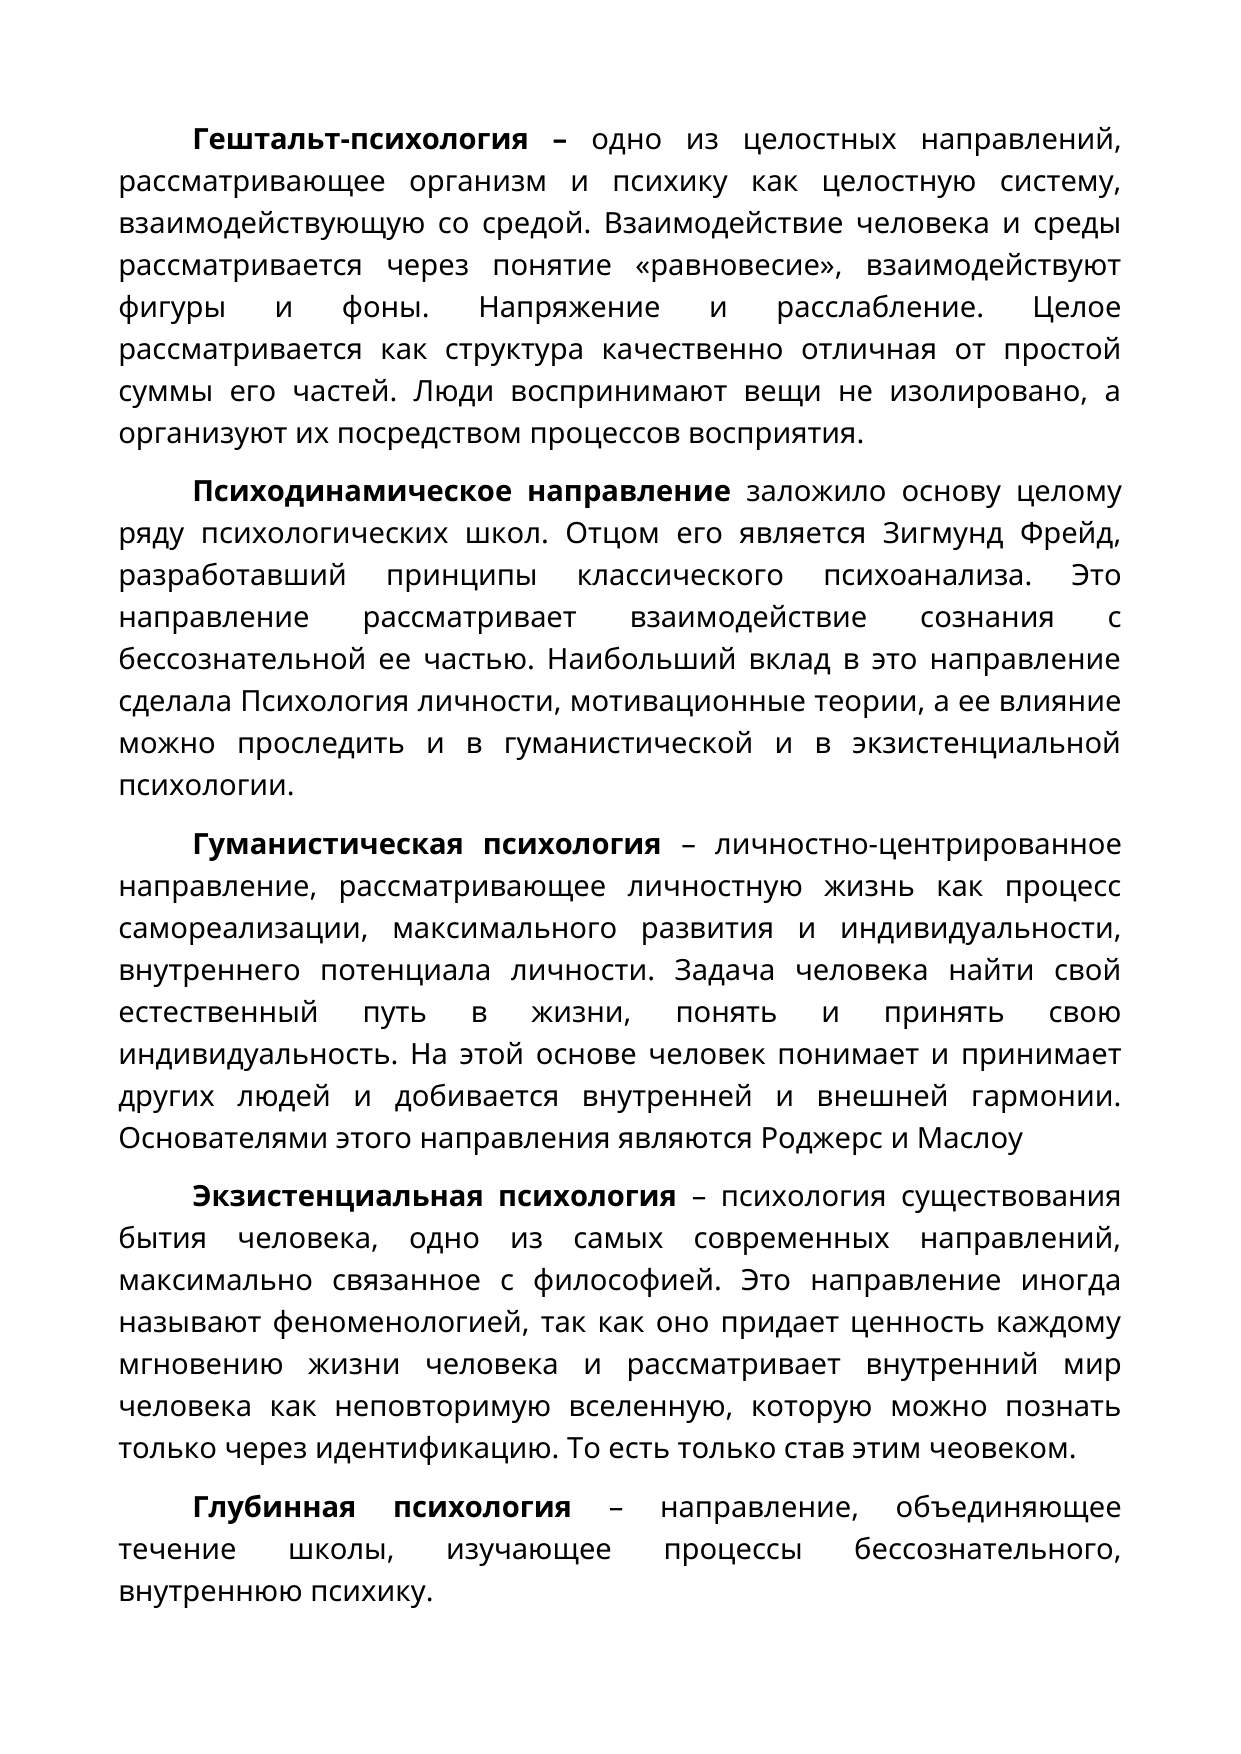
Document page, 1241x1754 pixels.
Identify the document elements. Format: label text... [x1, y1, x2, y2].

text Глубинная психология – направление, объединяющее течение школы, изучающее процессы бессознательного, внутреннюю психику. [118, 1486, 1122, 1610]
text Гуманистическая психология – личностно-центрированное направление, рассматривающее личностную жизнь как процесс самореализации, максимального развития и индивидуальности, внутреннего потенциала личности. Задача человека найти свой естественный путь в жизни, понять и принять свою индивидуальность. На этой основе человек понимает и принимает других людей и добивается внутренней и внешней гармонии. Основателями этого направления являются Роджерс и Маслоу [118, 823, 1122, 1157]
text Экзистенциальная психология – психология существования бытия человека, одно из самых современных направлений, максимально связанное с философией. Это направление иногда называют феноменологией, так как оно придает ценность каждому мгновению жизни человека и рассматривает внутренний мир человека как неповторимую вселенную, которую можно познать только через идентификацию. То есть только став этим чеовеком. [118, 1176, 1122, 1467]
text Гештальт-психология – одно из целостных направлений, рассматривающее организм и психику как целостную систему, взаимодействующую со средой. Взаимодействие человека и среды рассматривается через понятие «равновесие», взаимодействуют фигуры и фоны. Напряжение и расслабление. Целое рассматривается как структура качественно отличная от простой суммы его частей. Люди воспринимают вещи не изолировано, а организуют их посредством процессов восприятия. [118, 118, 1122, 452]
text Психодинамическое направление заложило основу целому ряду психологических школ. Отцом его является Зигмунд Фрейд, разработавший принципы классического психоанализа. Это направление рассматривает взаимодействие сознания с бессознательной ее частью. Наибольший вклад в это направление сделала Психология личности, мотивационные теории, а ее влияние можно проследить и в гуманистической и в экзистенциальной психологии. [118, 471, 1122, 804]
